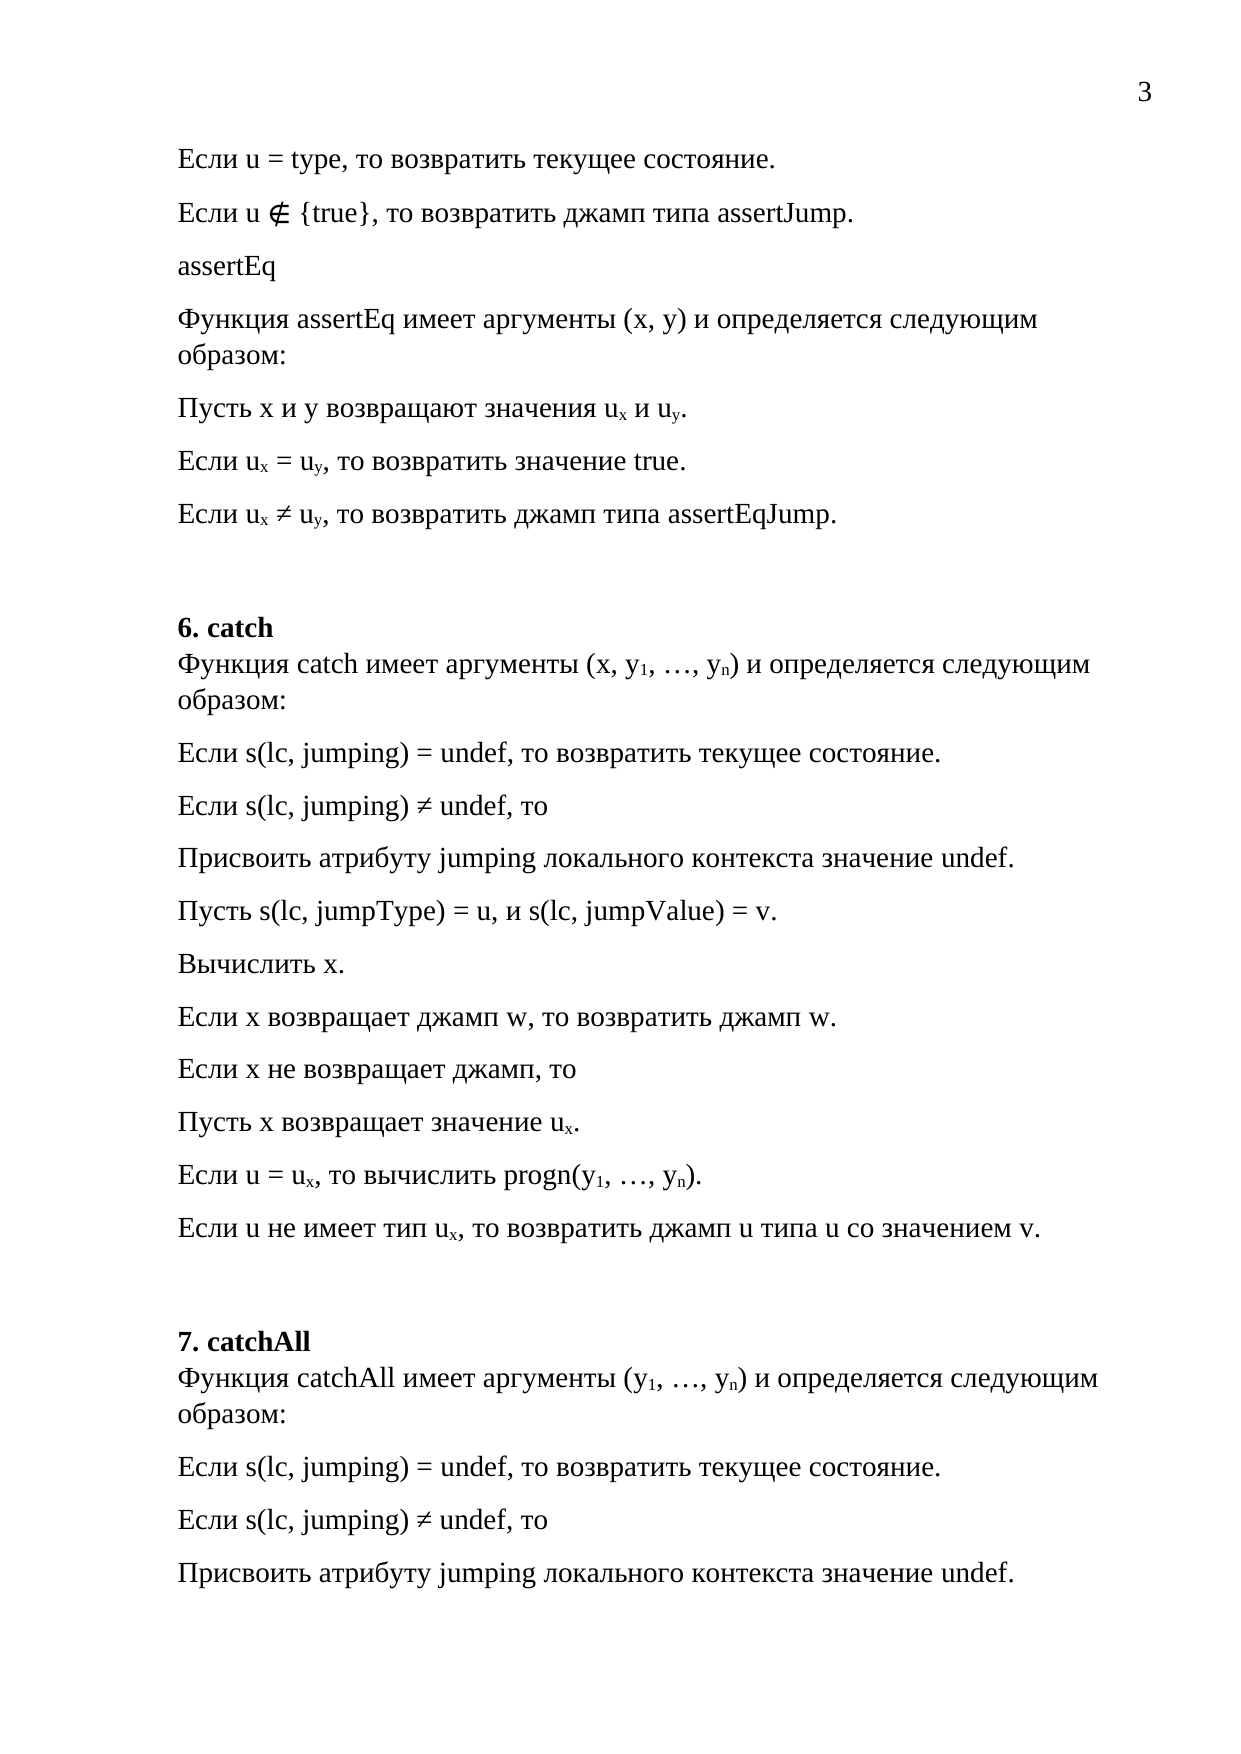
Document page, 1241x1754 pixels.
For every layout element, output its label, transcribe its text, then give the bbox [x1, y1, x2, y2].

text Функция catch имеет аргументы (x, y1, …, yn) и определяется следующим образом: [177, 646, 1152, 716]
text Если s(lc, jumping) = undef, то возвратить текущее состояние. [177, 735, 1152, 768]
text Если x возвращает джамп w, то возвратить джамп w. [177, 999, 1152, 1032]
text Присвоить атрибуту jumping локального контекста значение undef. [177, 1555, 1152, 1588]
text Пусть x возвращает значение ux. [177, 1104, 1152, 1138]
text Если u = type, то возвратить текущее состояние. [177, 141, 1152, 174]
text Присвоить атрибуту jumping локального контекста значение undef. [177, 840, 1152, 874]
text Пусть x и y возвращают значения ux и uy. [177, 390, 1152, 424]
text Если x не возвращает джамп, то [177, 1052, 1152, 1085]
text Если u ∉ {true}, то возвратить джамп типа assertJump. [177, 194, 1152, 229]
text Если ux = uy, то возвратить значение true. [177, 443, 1152, 476]
text Функция assertEq имеет аргументы (x, y) и определяется следующим образом: [177, 301, 1152, 371]
text Пусть s(lc, jumpType) = u, и s(lc, jumpValue) = v. [177, 893, 1152, 927]
text Если s(lc, jumping) = undef, то возвратить текущее состояние. [177, 1449, 1152, 1483]
text assertEq [177, 248, 1152, 282]
subtitle catch [177, 610, 1152, 643]
text Вычислить x. [177, 946, 1152, 979]
text Если s(lc, jumping) ≠ undef, то [177, 1502, 1152, 1536]
text Если u = ux, то вычислить progn(y1, …, yn). [177, 1157, 1152, 1191]
text Функция catchAll имеет аргументы (y1, …, yn) и определяется следующим образом: [177, 1360, 1152, 1430]
text Если u не имеет тип ux, то возвратить джамп u типа u со значением v. [177, 1210, 1152, 1244]
text Если s(lc, jumping) ≠ undef, то [177, 788, 1152, 821]
subtitle catchAll [177, 1324, 1152, 1358]
text Если ux ≠ uy, то возвратить джамп типа assertEqJump. [177, 496, 1152, 529]
